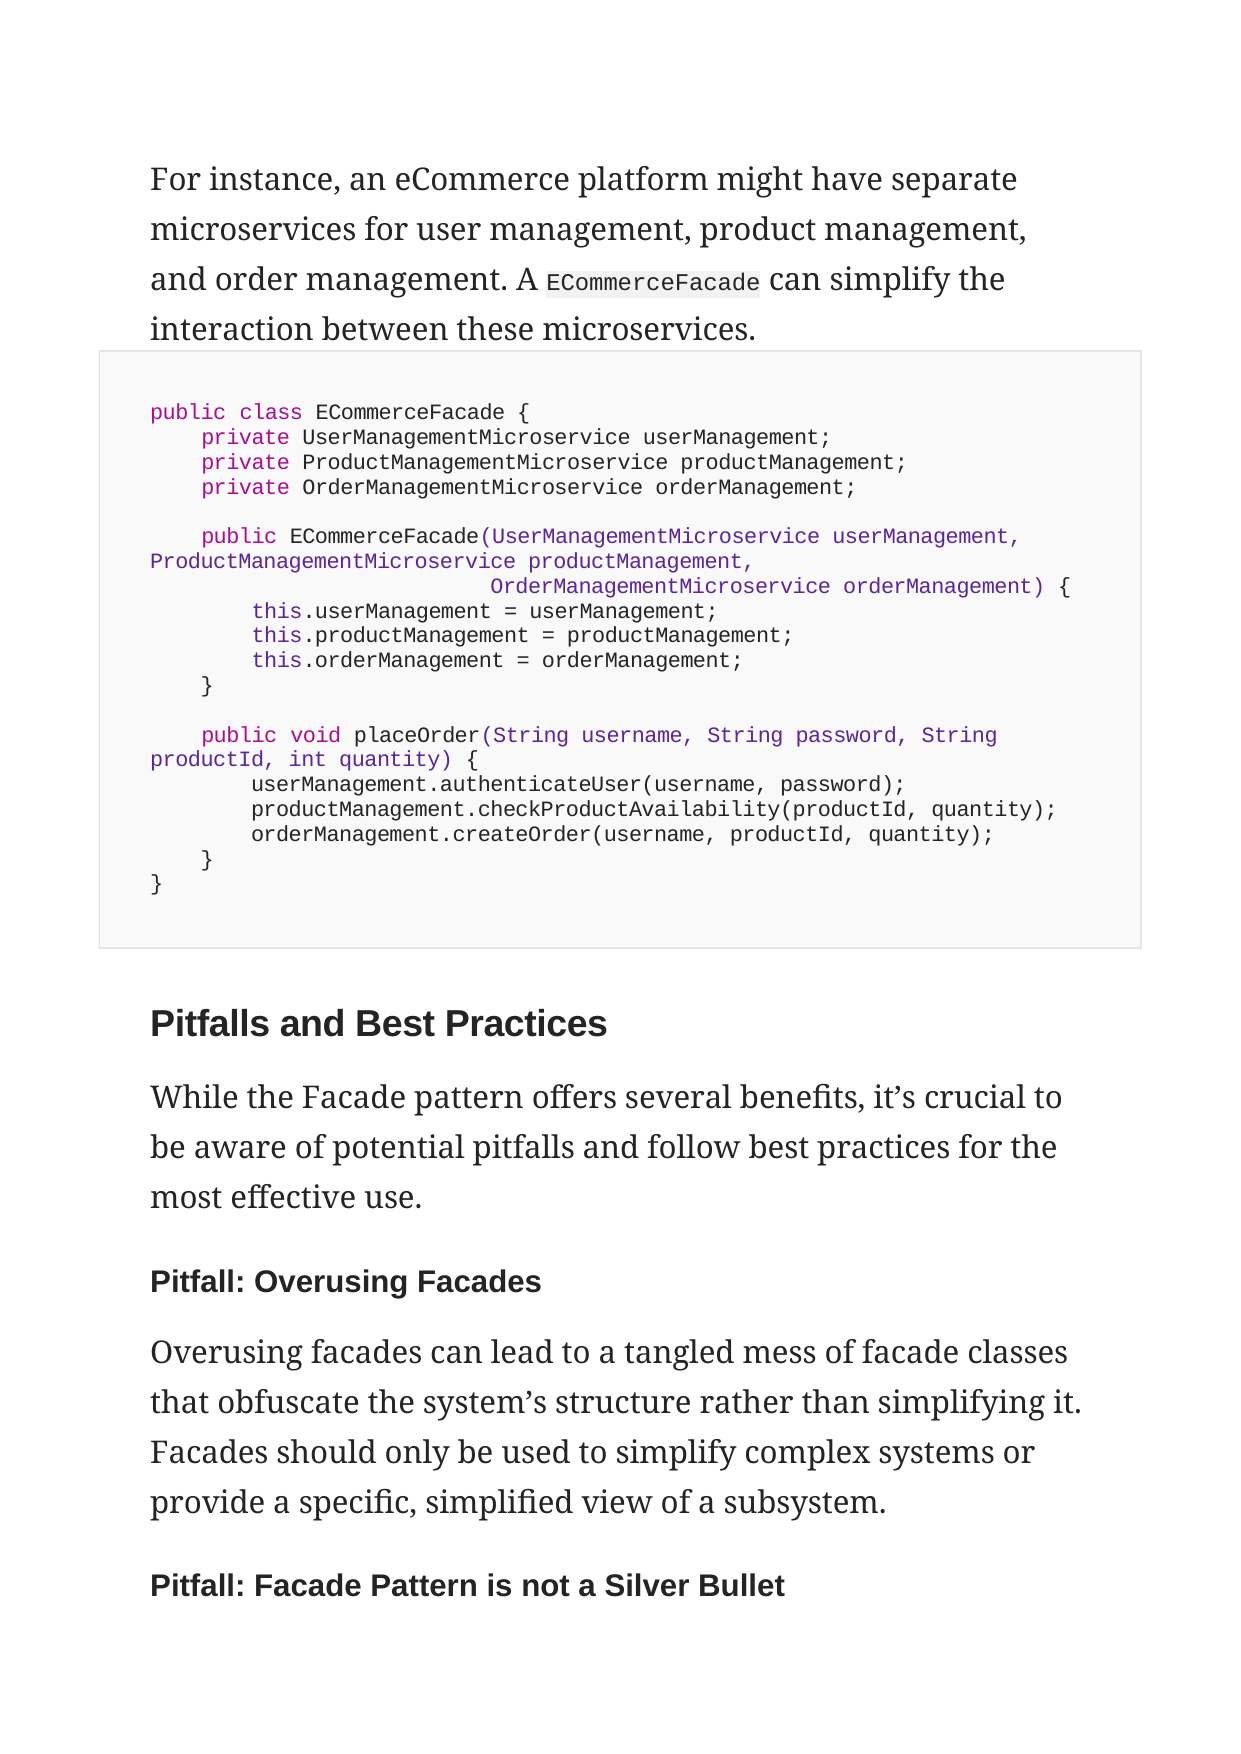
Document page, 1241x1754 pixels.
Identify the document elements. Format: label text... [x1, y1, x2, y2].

text While the Facade pattern offers several benefits, it’s crucial to be aware of potential pitfalls and follow best practices for the most effective use. [150, 1068, 1090, 1218]
text For instance, an eCommerce platform might have separate microservices for user management, product management, and order management. A ECommerceFacade can simplify the interaction between these microservices. [150, 150, 1090, 350]
text Pitfall: Facade Pattern is not a Silver Bullet [150, 1565, 1090, 1603]
text Pitfall: Overusing Facades [150, 1261, 1090, 1299]
text Overusing facades can lead to a tangled mess of facade classes that obfuscate the system’s structure rather than simplifying it. Facades should only be used to simplify complex systems or provide a specific, simplified view of a subsystem. [150, 1322, 1090, 1522]
text Pitfalls and Best Practices [150, 998, 1090, 1044]
text public class ECommerceFacade { private UserManagementMicroservice userManagement; private ProductManagementMicroservice productManagement; private OrderManagementMicroservice orderManagement; public ECommerceFacade(UserManagementMicroservice userManagement, ProductManagementMicroservice productManagement, OrderManagementMicroservice orderManagement) { this.userManagement = userManagement; this.productManagement = productManagement; this.orderManagement = orderManagement; } public void placeOrder(String username, String password, String productId, int quantity) { userManagement.authenticateUser(username, password); productManagement.checkProductAvailability(productId, quantity); orderManagement.createOrder(username, productId, quantity); } } [100, 352, 1140, 947]
